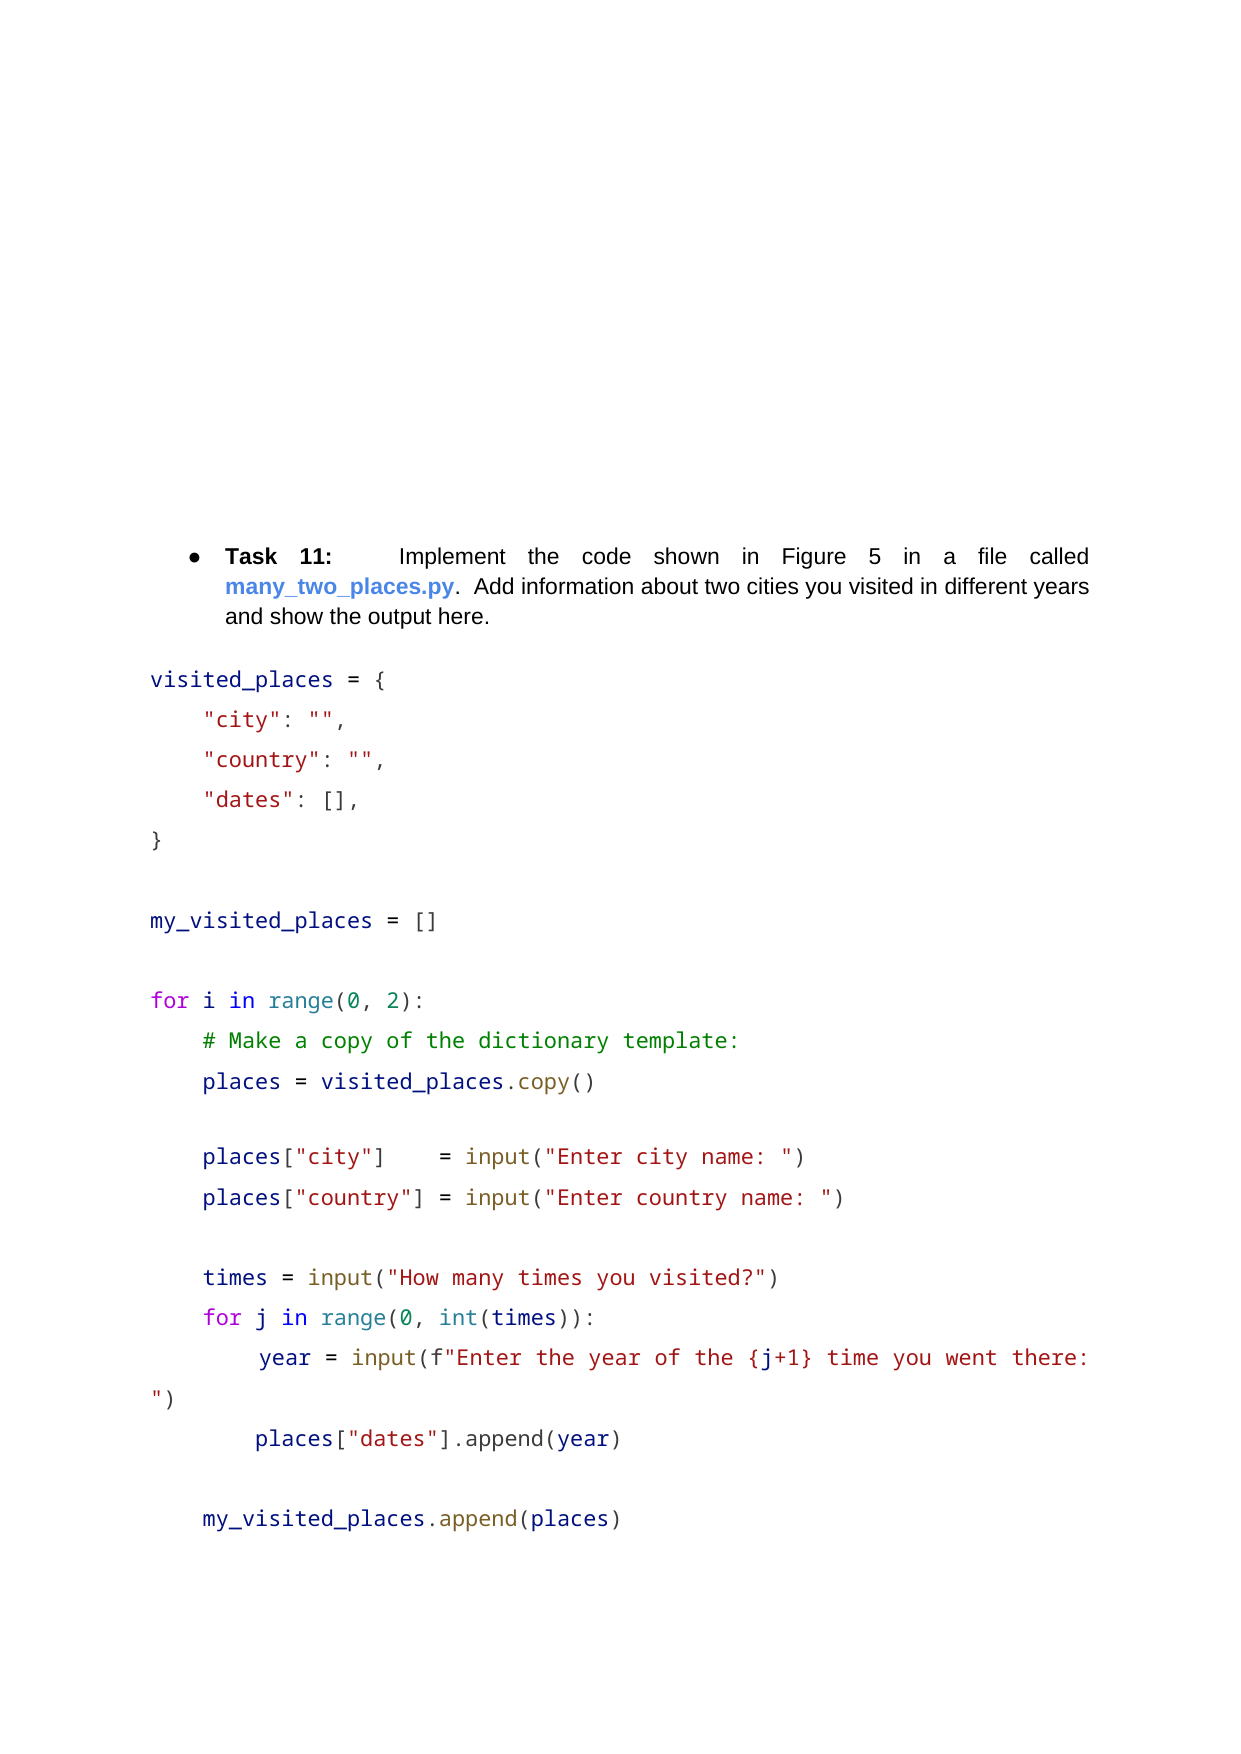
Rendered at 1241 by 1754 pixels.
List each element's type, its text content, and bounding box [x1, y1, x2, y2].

text my_visited_places.append(places) [150, 1503, 1090, 1533]
text "country": "", [150, 744, 1090, 774]
text year = input(f"Enter the year of the {j+1} time you went there: ") [150, 1342, 1090, 1412]
text places = visited_places.copy() [150, 1066, 1090, 1095]
text places["country"] = input("Enter country name: ") [150, 1182, 1090, 1211]
text # Make a copy of the dictionary template: [150, 1025, 1090, 1055]
text "city": "", [150, 704, 1090, 733]
text } [150, 824, 1090, 854]
text places["city"] = input("Enter city name: ") [150, 1141, 1090, 1171]
list Task 11: Implement the code shown in Figure 5 in a file called many_two_places.py. Add information about two cities you visited in different years and show the output here. [187, 543, 1090, 629]
text places["dates"].append(year) [150, 1423, 1090, 1453]
text "dates": [], [150, 784, 1090, 814]
text times = input("How many times you visited?") [150, 1262, 1090, 1292]
text visited_places = { [150, 663, 1090, 693]
text for j in range(0, int(times)): [150, 1302, 1090, 1332]
text for i in range(0, 2): [150, 985, 1090, 1015]
text my_visited_places = [] [150, 905, 1090, 934]
